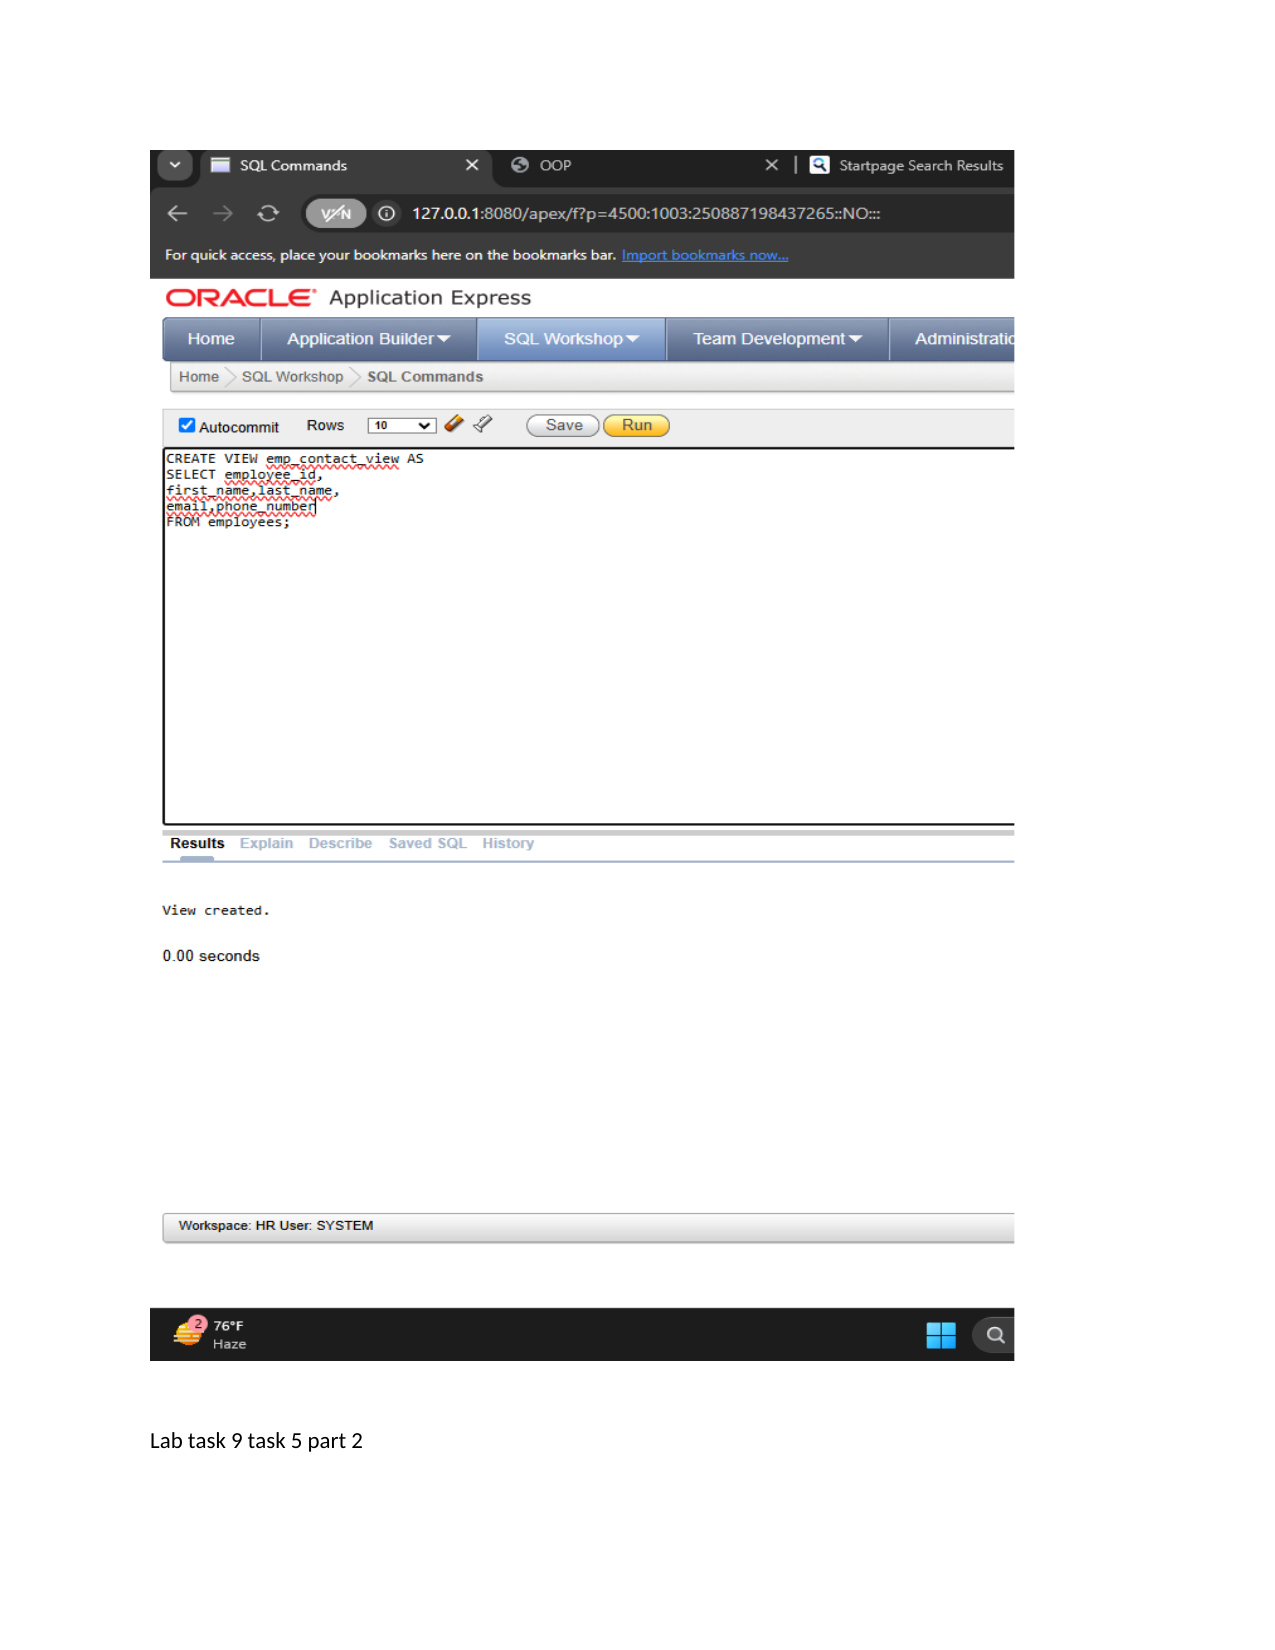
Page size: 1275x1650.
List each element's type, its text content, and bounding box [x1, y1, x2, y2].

picture [150, 150, 1015, 1361]
text Lab task 9 task 5 part 2 [150, 1426, 1125, 1454]
